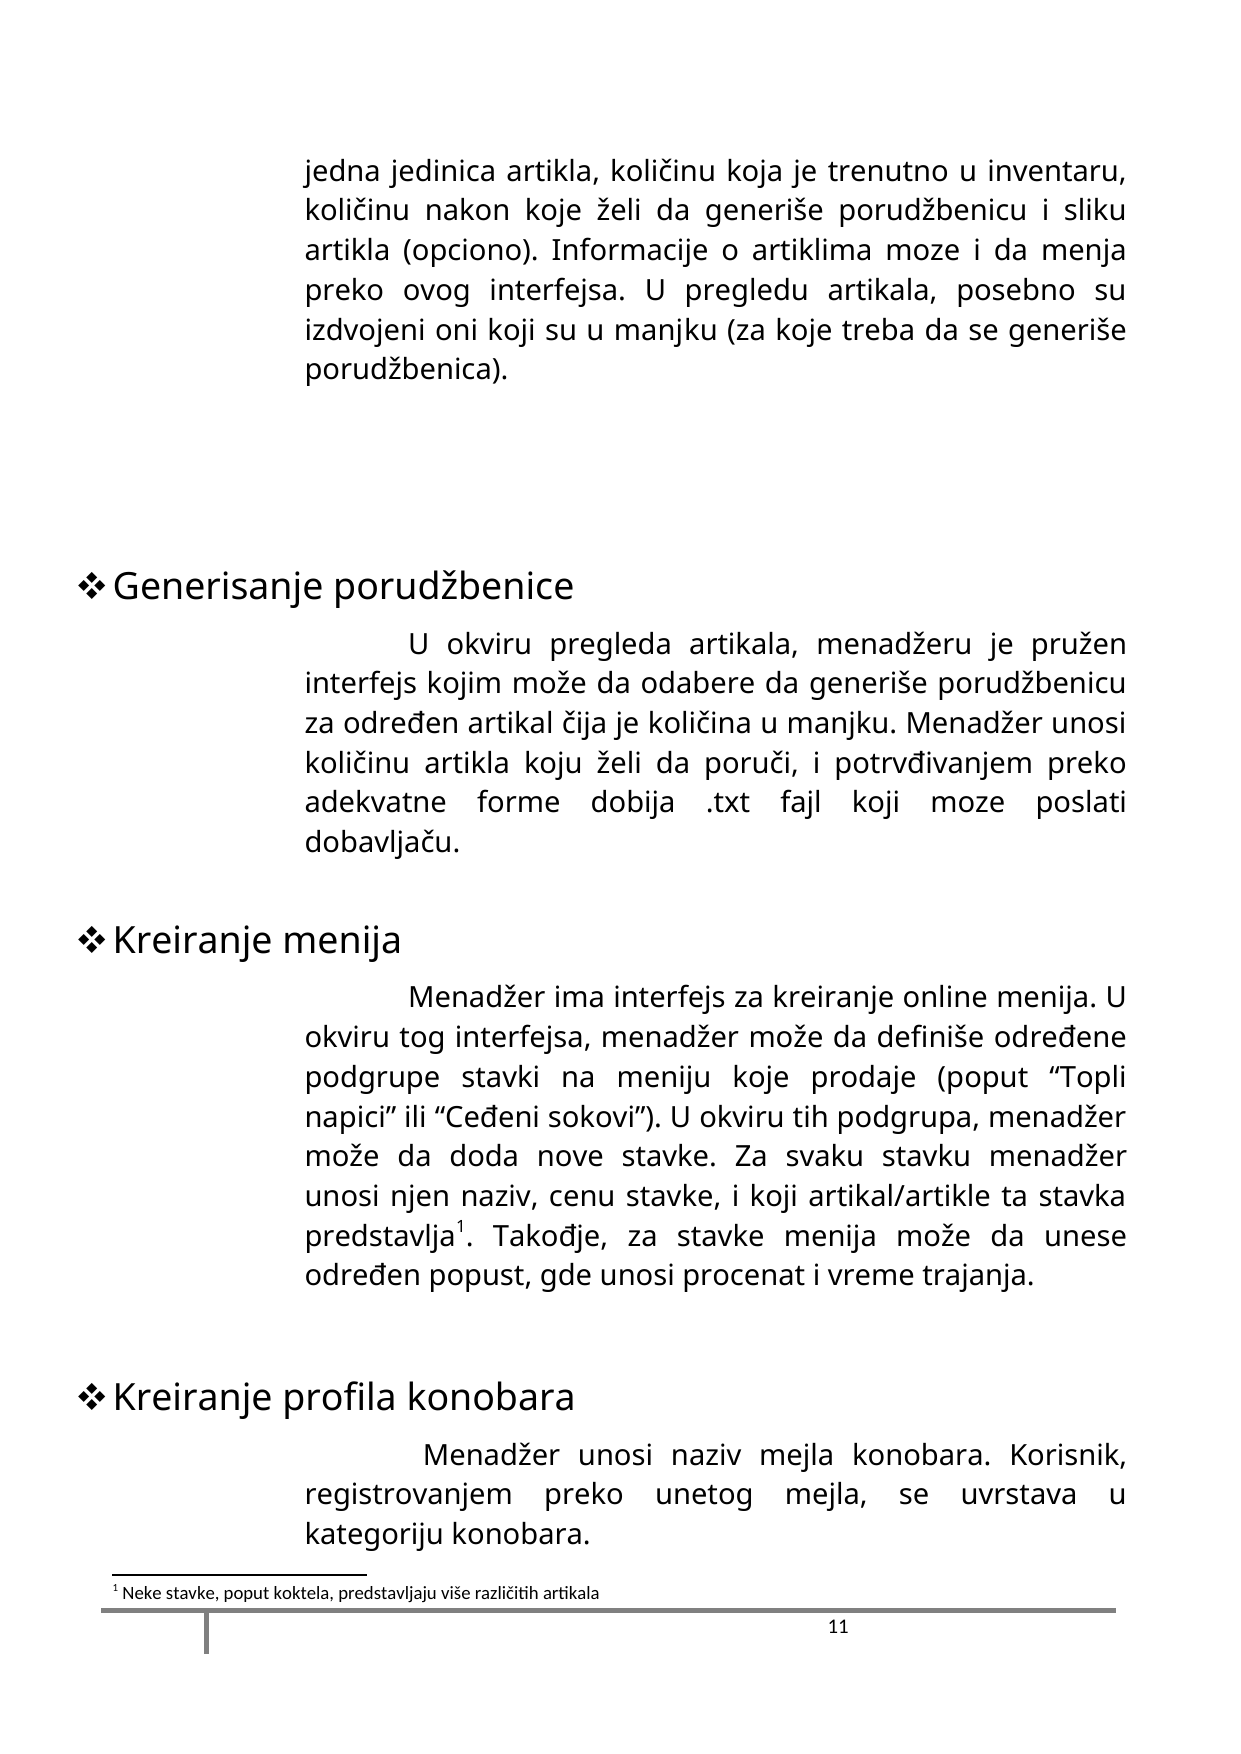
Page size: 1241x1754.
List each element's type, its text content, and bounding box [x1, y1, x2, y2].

text U okviru pregleda artikala, menadžeru je pružen interfejs kojim može da odabere da generiše porudžbenicu za određen artikal čija je količina u manjku. Menadžer unosi količinu artikla koju želi da poruči, i potrvđivanjem preko adekvatne forme dobija .txt fajl koji moze poslati dobavljaču. [304, 623, 1128, 861]
text Menadžer unosi naziv mejla konobara. Korisnik, registrovanjem preko unetog mejla, se uvrstava u kategoriju konobara. [304, 1434, 1128, 1553]
text Kreiranje menija [75, 913, 1128, 964]
text Kreiranje profila konobara [75, 1370, 1128, 1421]
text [304, 150, 1128, 388]
text Generisanje porudžbenice [75, 559, 1128, 610]
text Menadžer ima interfejs za kreiranje online menija. U okviru tog interfejsa, menadžer može da definiše određene podgrupe stavki na meniju koje prodaje (poput “Topli napici” ili “Ceđeni sokovi”). U okviru tih podgrupa, menadžer može da doda nove stavke. Za svaku stavku menadžer unosi njen naziv, cenu stavke, i koji artikal/artikle ta stavka predstavlja. Takođje, za stavke menija može da unese određen popust, gde unosi procenat i vreme trajanja. [304, 977, 1128, 1294]
